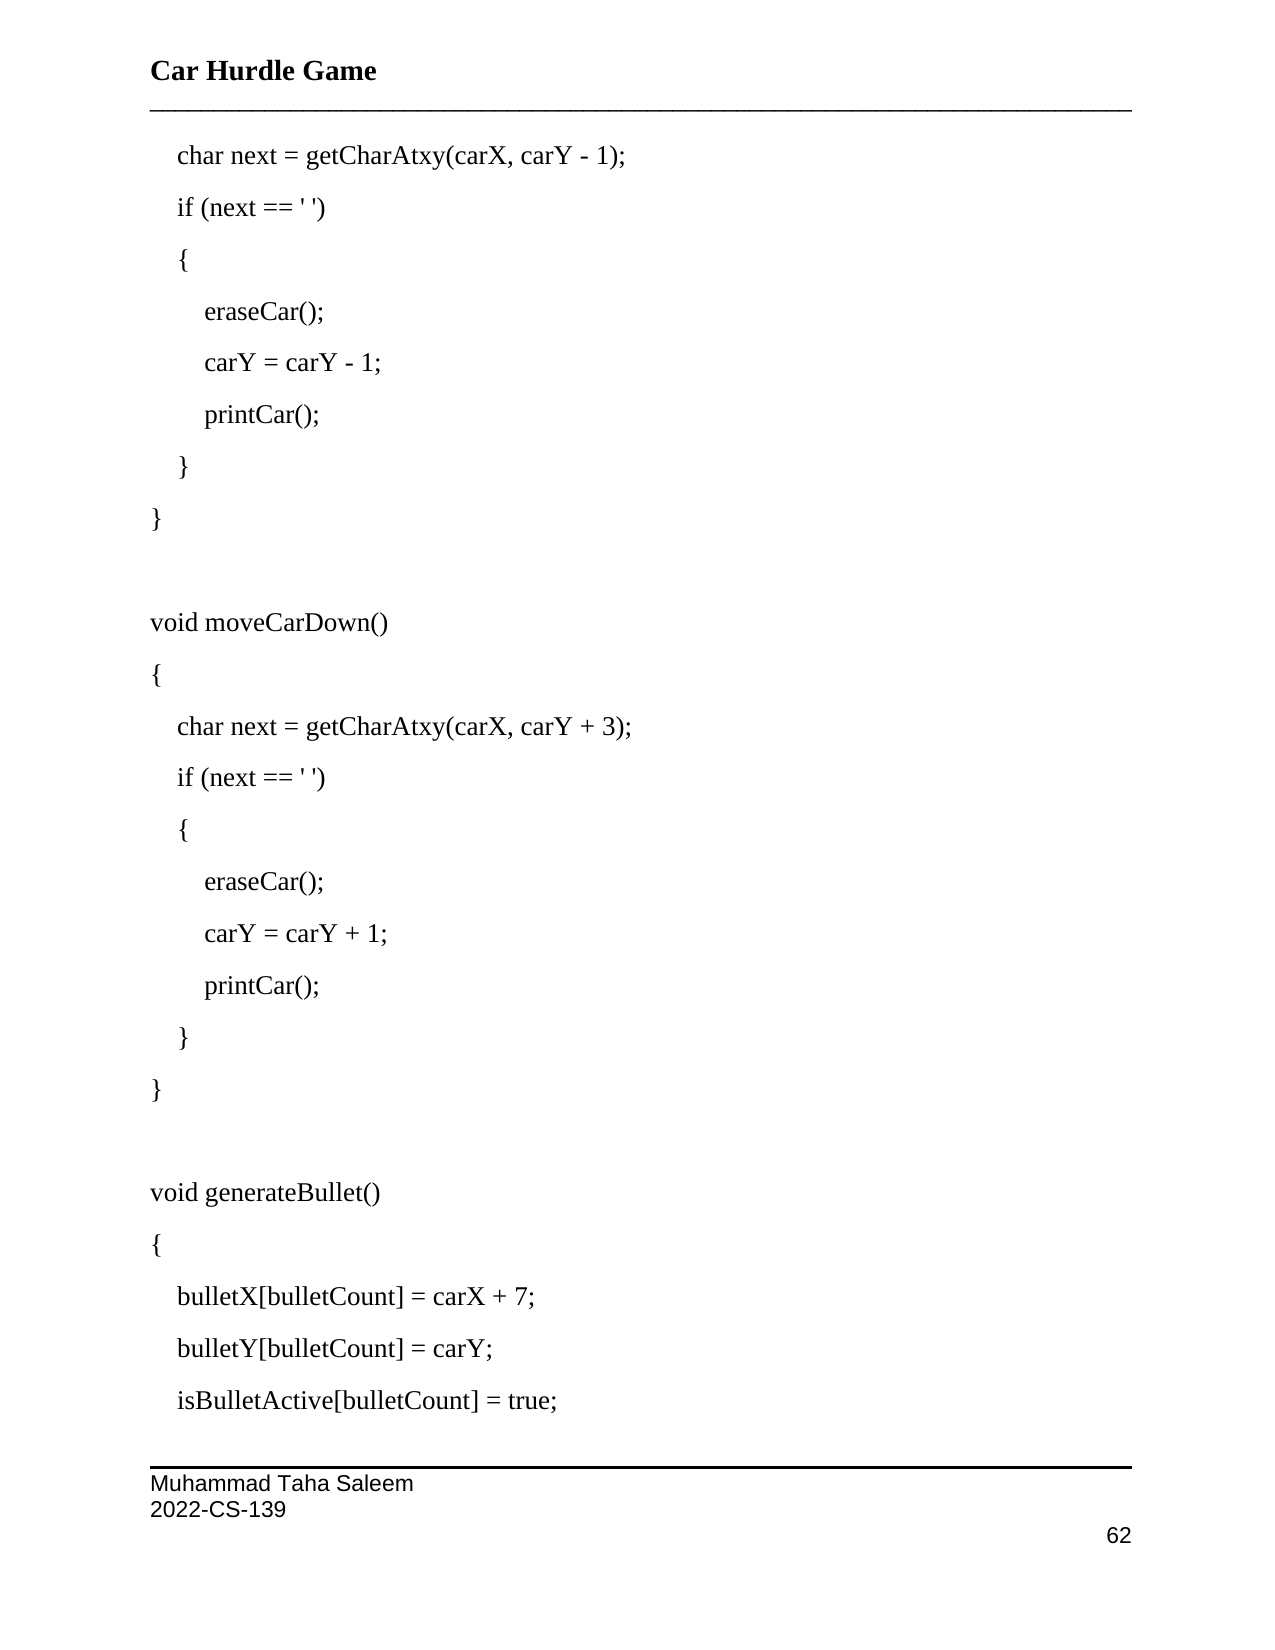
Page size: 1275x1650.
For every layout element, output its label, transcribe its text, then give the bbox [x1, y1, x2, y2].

text if (next == ' ') [150, 761, 1131, 793]
text void moveCarDown() [150, 606, 1131, 637]
text bulletY[bulletCount] = carY; [150, 1332, 1131, 1363]
text char next = getCharAtxy(carX, carY + 3); [150, 709, 1131, 741]
text eraseCar(); [150, 294, 1131, 326]
text { [150, 813, 1131, 844]
text carY = carY + 1; [150, 917, 1131, 948]
text void generateBullet() [150, 1176, 1131, 1208]
text { [150, 658, 1131, 689]
text { [150, 243, 1131, 274]
text } [150, 1021, 1131, 1052]
text carY = carY - 1; [150, 346, 1131, 378]
text } [150, 1073, 1131, 1104]
text { [150, 1228, 1131, 1259]
text eraseCar(); [150, 865, 1131, 896]
text } [150, 502, 1131, 533]
text bulletX[bulletCount] = carX + 7; [150, 1280, 1131, 1311]
text isBulletActive[bulletCount] = true; [150, 1384, 1131, 1415]
text } [150, 450, 1131, 481]
text printCar(); [150, 969, 1131, 1000]
text printCar(); [150, 398, 1131, 429]
text char next = getCharAtxy(carX, carY - 1); [150, 139, 1131, 170]
text if (next == ' ') [150, 191, 1131, 222]
